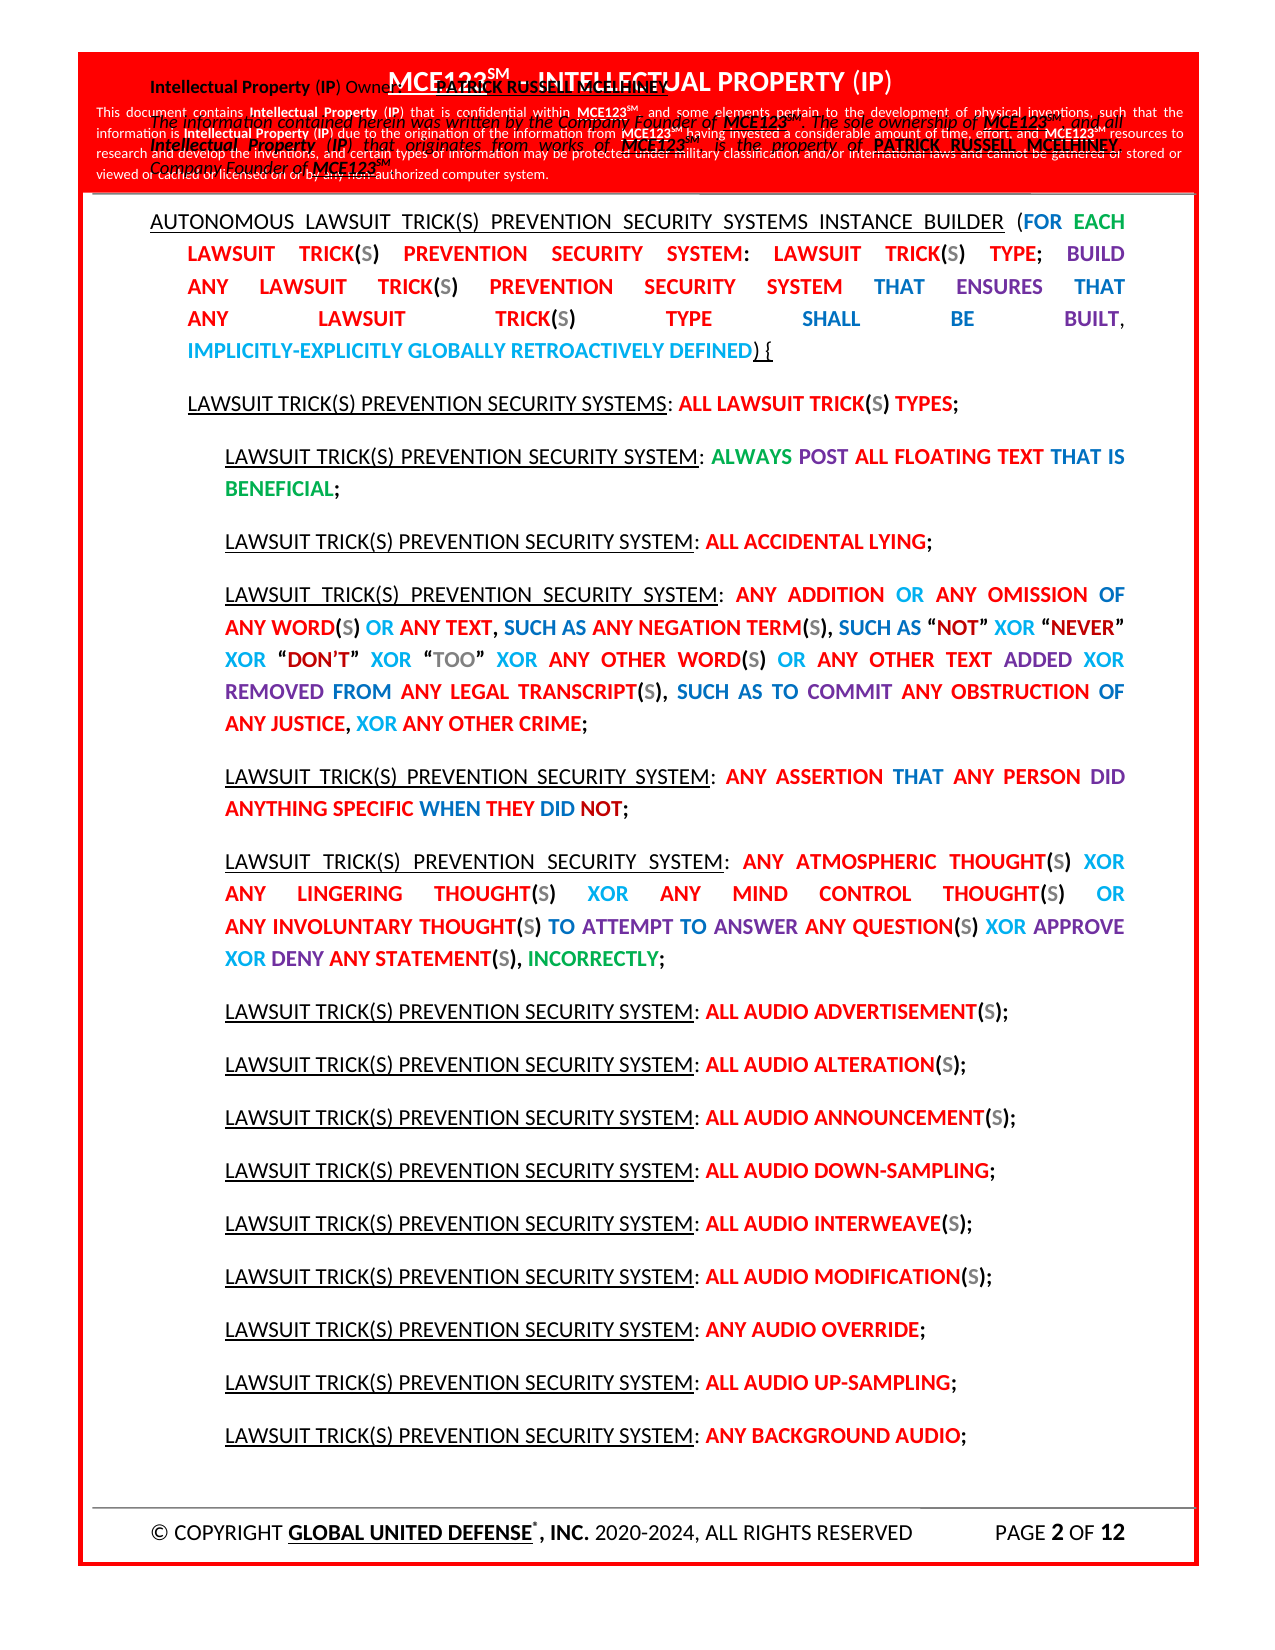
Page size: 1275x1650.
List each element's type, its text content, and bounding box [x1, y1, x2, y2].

text LAWSUIT TRICK(S) PREVENTION SECURITY SYSTEM: ALL ACCIDENTAL LYING; [225, 527, 1125, 555]
text LAWSUIT TRICK(S) PREVENTION SECURITY SYSTEM: ALL AUDIO MODIFICATION(S); [225, 1262, 1125, 1290]
text LAWSUIT TRICK(S) PREVENTION SECURITY SYSTEM: ANY ADDITION OR ANY OMISSION OF ANY WORD(S) OR ANY TEXT, SUCH AS ANY NEGATION TERM(S), SUCH AS “NOT” XOR “NEVER” XOR “DON’T” XOR “TOO” XOR ANY OTHER WORD(S) OR ANY OTHER TEXT ADDED XOR REMOVED FROM ANY LEGAL TRANSCRIPT(S), SUCH AS TO COMMIT ANY OBSTRUCTION OF ANY JUSTICE, XOR ANY OTHER CRIME; [225, 580, 1125, 737]
text LAWSUIT TRICK(S) PREVENTION SECURITY SYSTEM: ALL AUDIO UP-SAMPLING; [225, 1368, 1125, 1396]
text LAWSUIT TRICK(S) PREVENTION SECURITY SYSTEM: ALWAYS POST ALL FLOATING TEXT THAT IS BENEFICIAL; [225, 442, 1125, 502]
text LAWSUIT TRICK(S) PREVENTION SECURITY SYSTEM: ANY ATMOSPHERIC THOUGHT(S) XOR ANY LINGERING THOUGHT(S) XOR ANY MIND CONTROL THOUGHT(S) OR ANY INVOLUNTARY THOUGHT(S) TO ATTEMPT TO ANSWER ANY QUESTION(S) XOR APPROVE XOR DENY ANY STATEMENT(S), INCORRECTLY; [225, 847, 1125, 972]
text LAWSUIT TRICK(S) PREVENTION SECURITY SYSTEMS: ALL LAWSUIT TRICK(S) TYPES; [187, 389, 1125, 417]
text LAWSUIT TRICK(S) PREVENTION SECURITY SYSTEM: ANY BACKGROUND AUDIO; [225, 1421, 1125, 1449]
text LAWSUIT TRICK(S) PREVENTION SECURITY SYSTEM: ALL AUDIO DOWN-SAMPLING; [225, 1156, 1125, 1184]
text LAWSUIT TRICK(S) PREVENTION SECURITY SYSTEM: ANY AUDIO OVERRIDE; [225, 1315, 1125, 1343]
text LAWSUIT TRICK(S) PREVENTION SECURITY SYSTEM: ALL AUDIO ADVERTISEMENT(S); [225, 997, 1125, 1025]
text AUTONOMOUS LAWSUIT TRICK(S) PREVENTION SECURITY SYSTEMS INSTANCE BUILDER (FOR EACH LAWSUIT TRICK(S) PREVENTION SECURITY SYSTEM: LAWSUIT TRICK(S) TYPE; BUILD ANY LAWSUIT TRICK(S) PREVENTION SECURITY SYSTEM THAT ENSURES THAT ANY LAWSUIT TRICK(S) TYPE SHALL BE BUILT, IMPLICITLY-EXPLICITLY GLOBALLY RETROACTIVELY DEFINED) { [150, 207, 1125, 364]
text LAWSUIT TRICK(S) PREVENTION SECURITY SYSTEM: ALL AUDIO ALTERATION(S); [225, 1050, 1125, 1078]
text LAWSUIT TRICK(S) PREVENTION SECURITY SYSTEM: ALL AUDIO ANNOUNCEMENT(S); [225, 1103, 1125, 1131]
text LAWSUIT TRICK(S) PREVENTION SECURITY SYSTEM: ANY ASSERTION THAT ANY PERSON DID ANYTHING SPECIFIC WHEN THEY DID NOT; [225, 762, 1125, 822]
text LAWSUIT TRICK(S) PREVENTION SECURITY SYSTEM: ALL AUDIO INTERWEAVE(S); [225, 1209, 1125, 1237]
